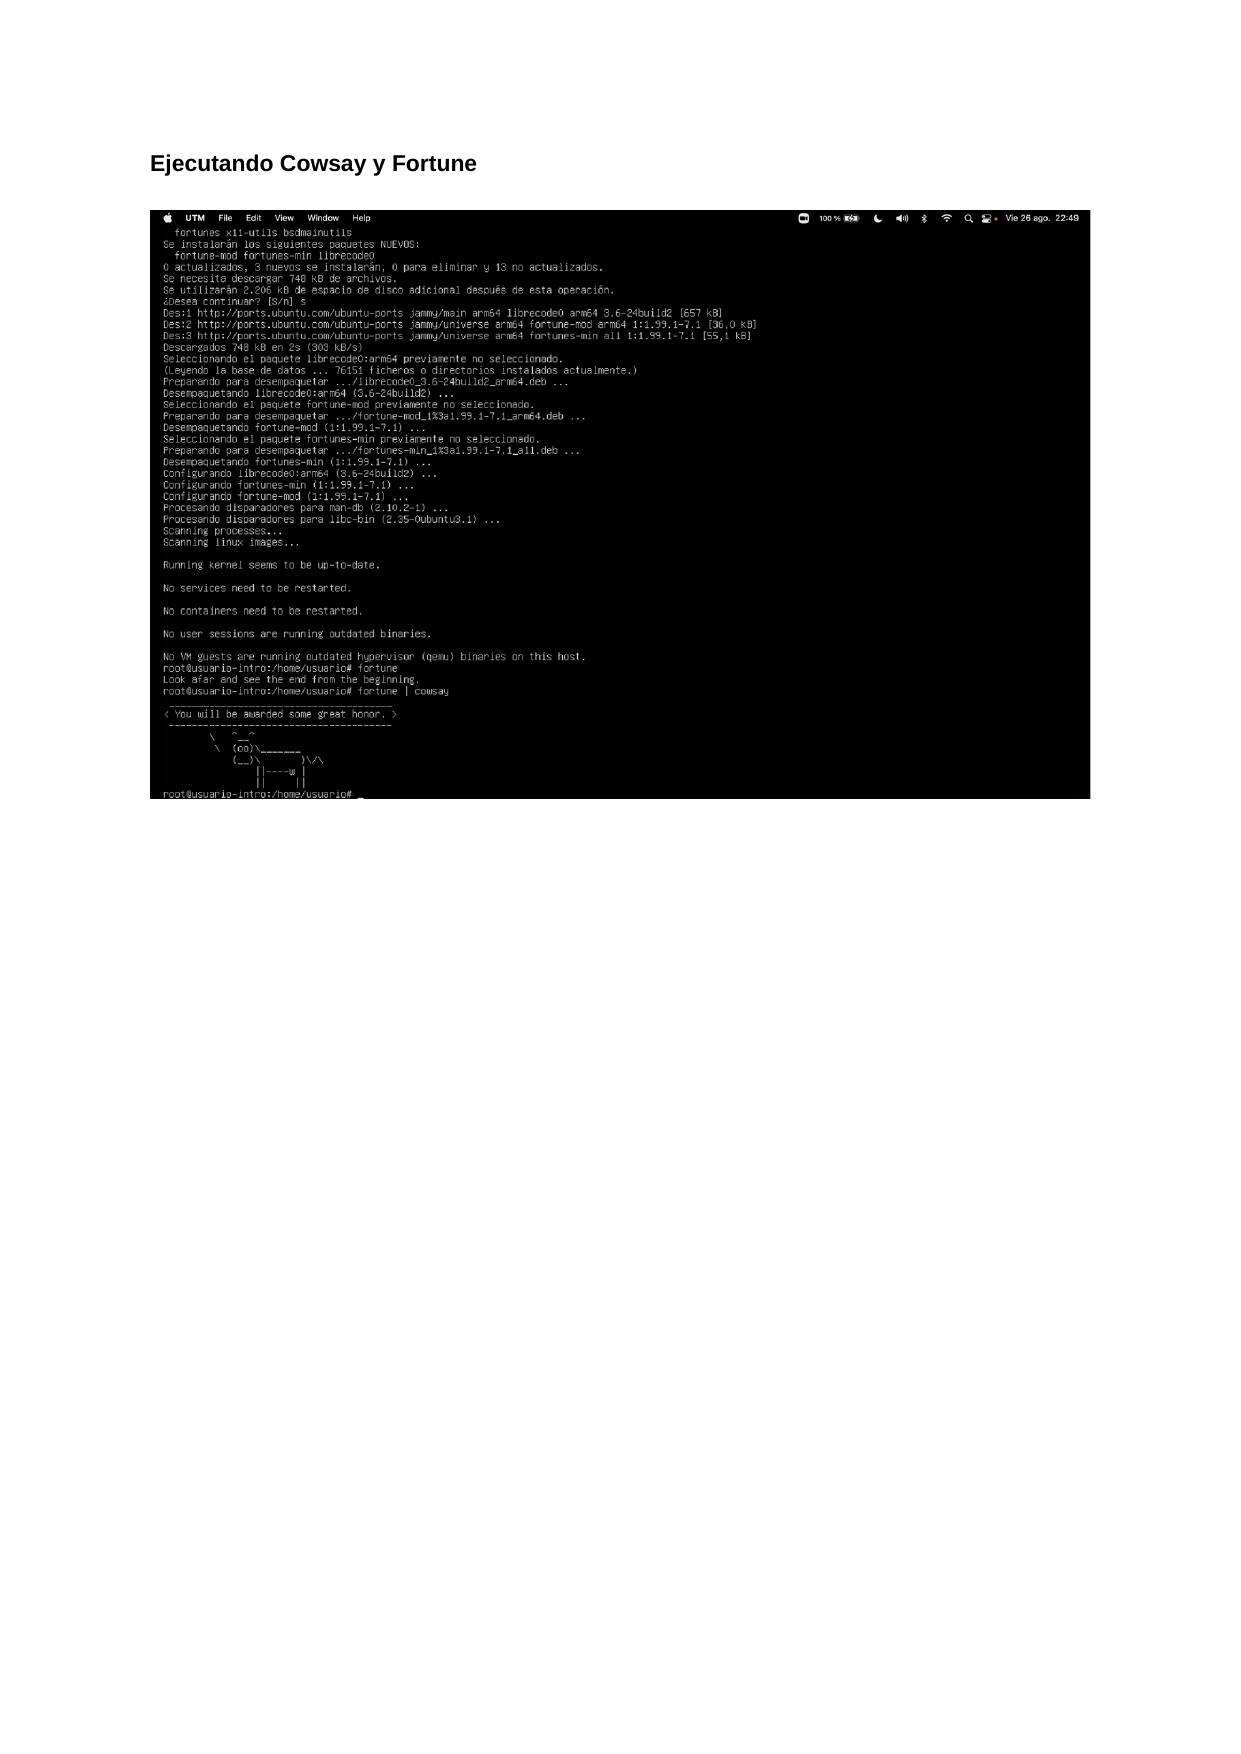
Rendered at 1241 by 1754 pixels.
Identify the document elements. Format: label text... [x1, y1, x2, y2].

text Ejecutando Cowsay y Fortune [150, 150, 1090, 176]
picture [150, 210, 1091, 799]
